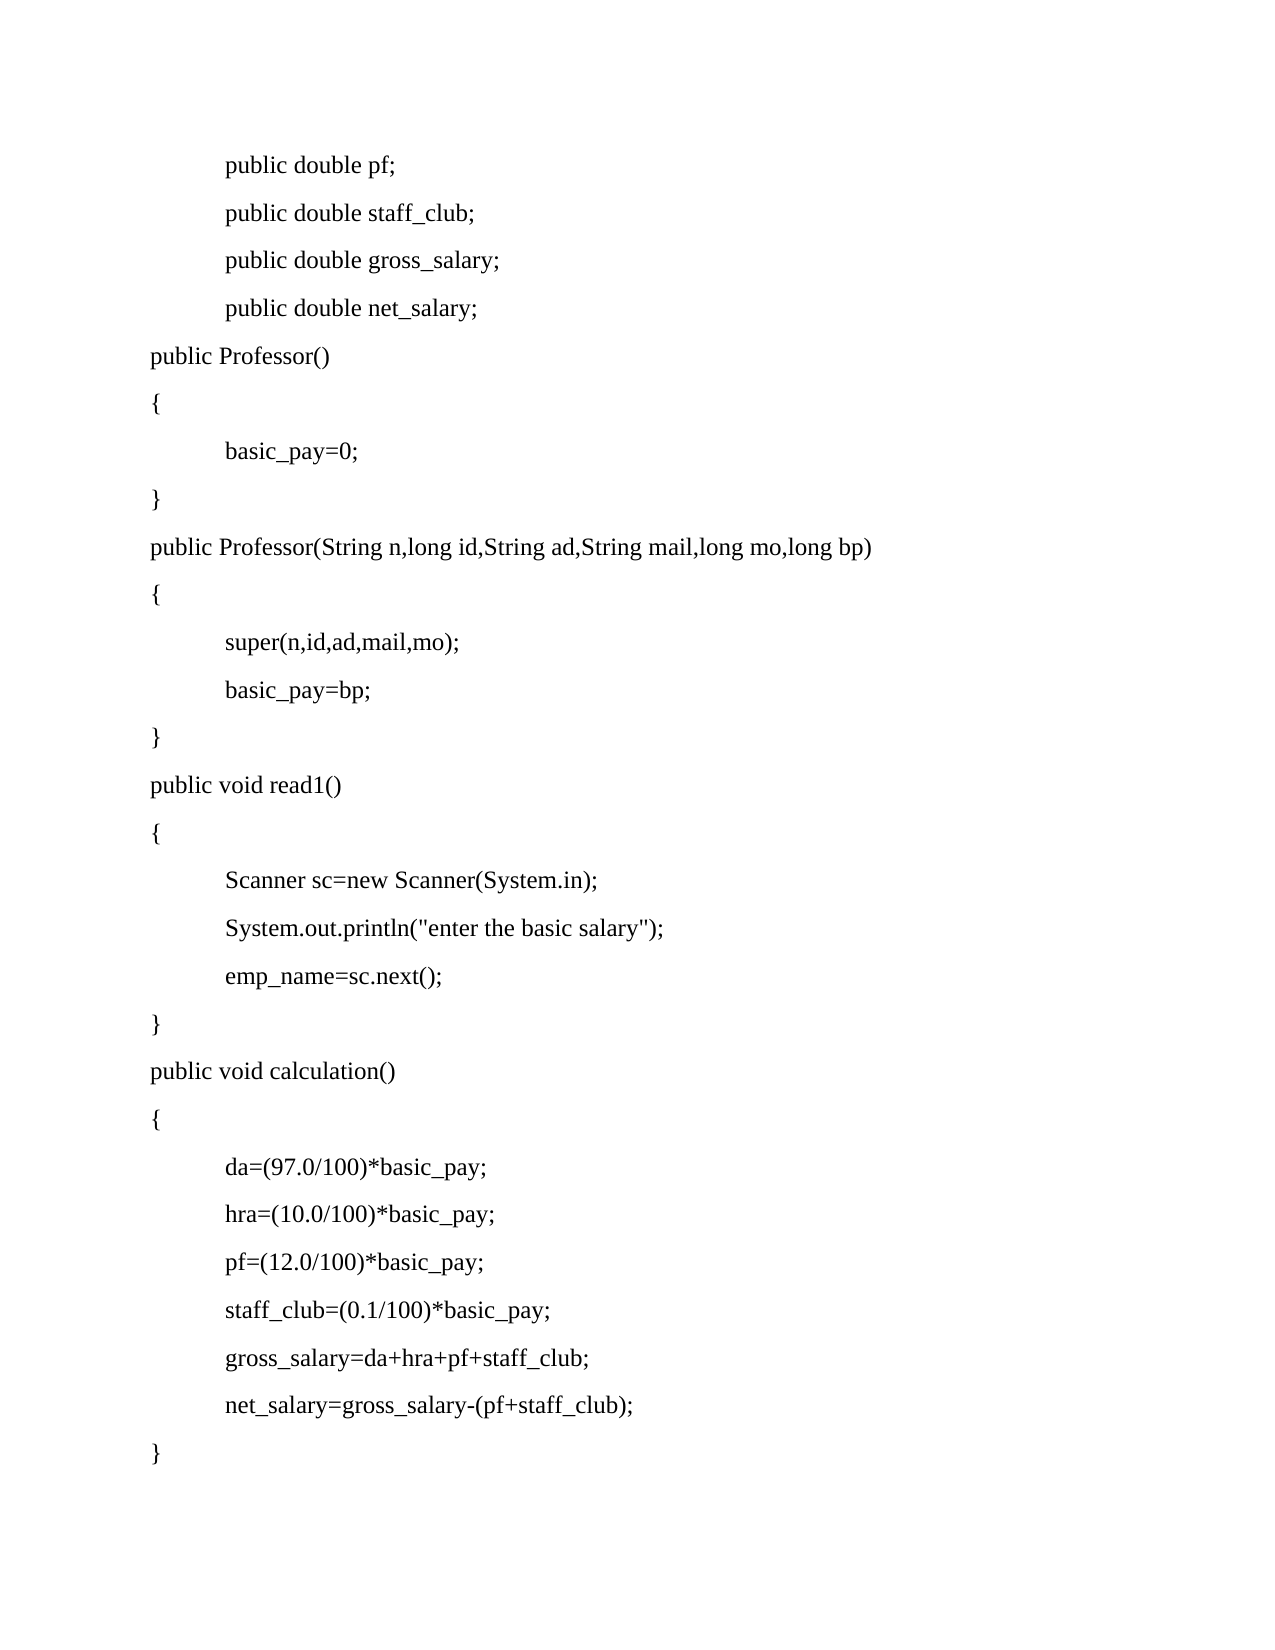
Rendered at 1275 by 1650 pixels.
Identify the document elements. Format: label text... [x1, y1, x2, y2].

text public double staff_club; [150, 198, 1125, 226]
text public double pf; [150, 150, 1125, 179]
text Scanner sc=new Scanner(System.in); [150, 866, 1125, 894]
text public Professor() [150, 341, 1125, 369]
text public double gross_salary; [150, 245, 1125, 274]
text super(n,id,ad,mail,mo); [150, 627, 1125, 656]
text } [150, 1009, 1125, 1037]
text public double net_salary; [150, 293, 1125, 322]
text emp_name=sc.next(); [150, 961, 1125, 990]
text basic_pay=bp; [150, 675, 1125, 703]
text { [150, 579, 1125, 608]
text { [150, 818, 1125, 847]
text System.out.println("enter the basic salary"); [150, 913, 1125, 942]
text } [150, 722, 1125, 751]
text staff_club=(0.1/100)*basic_pay; [150, 1295, 1125, 1324]
text public Professor(String n,long id,String ad,String mail,long mo,long bp) [150, 532, 1125, 560]
text basic_pay=0; [150, 436, 1125, 465]
text hra=(10.0/100)*basic_pay; [150, 1199, 1125, 1228]
text { [150, 388, 1125, 417]
text } [150, 484, 1125, 513]
text pf=(12.0/100)*basic_pay; [150, 1247, 1125, 1276]
text public void calculation() [150, 1056, 1125, 1085]
text public void read1() [150, 770, 1125, 799]
text da=(97.0/100)*basic_pay; [150, 1152, 1125, 1181]
text } [150, 1438, 1125, 1467]
text { [150, 1104, 1125, 1133]
text net_salary=gross_salary-(pf+staff_club); [150, 1390, 1125, 1419]
text gross_salary=da+hra+pf+staff_club; [150, 1343, 1125, 1371]
